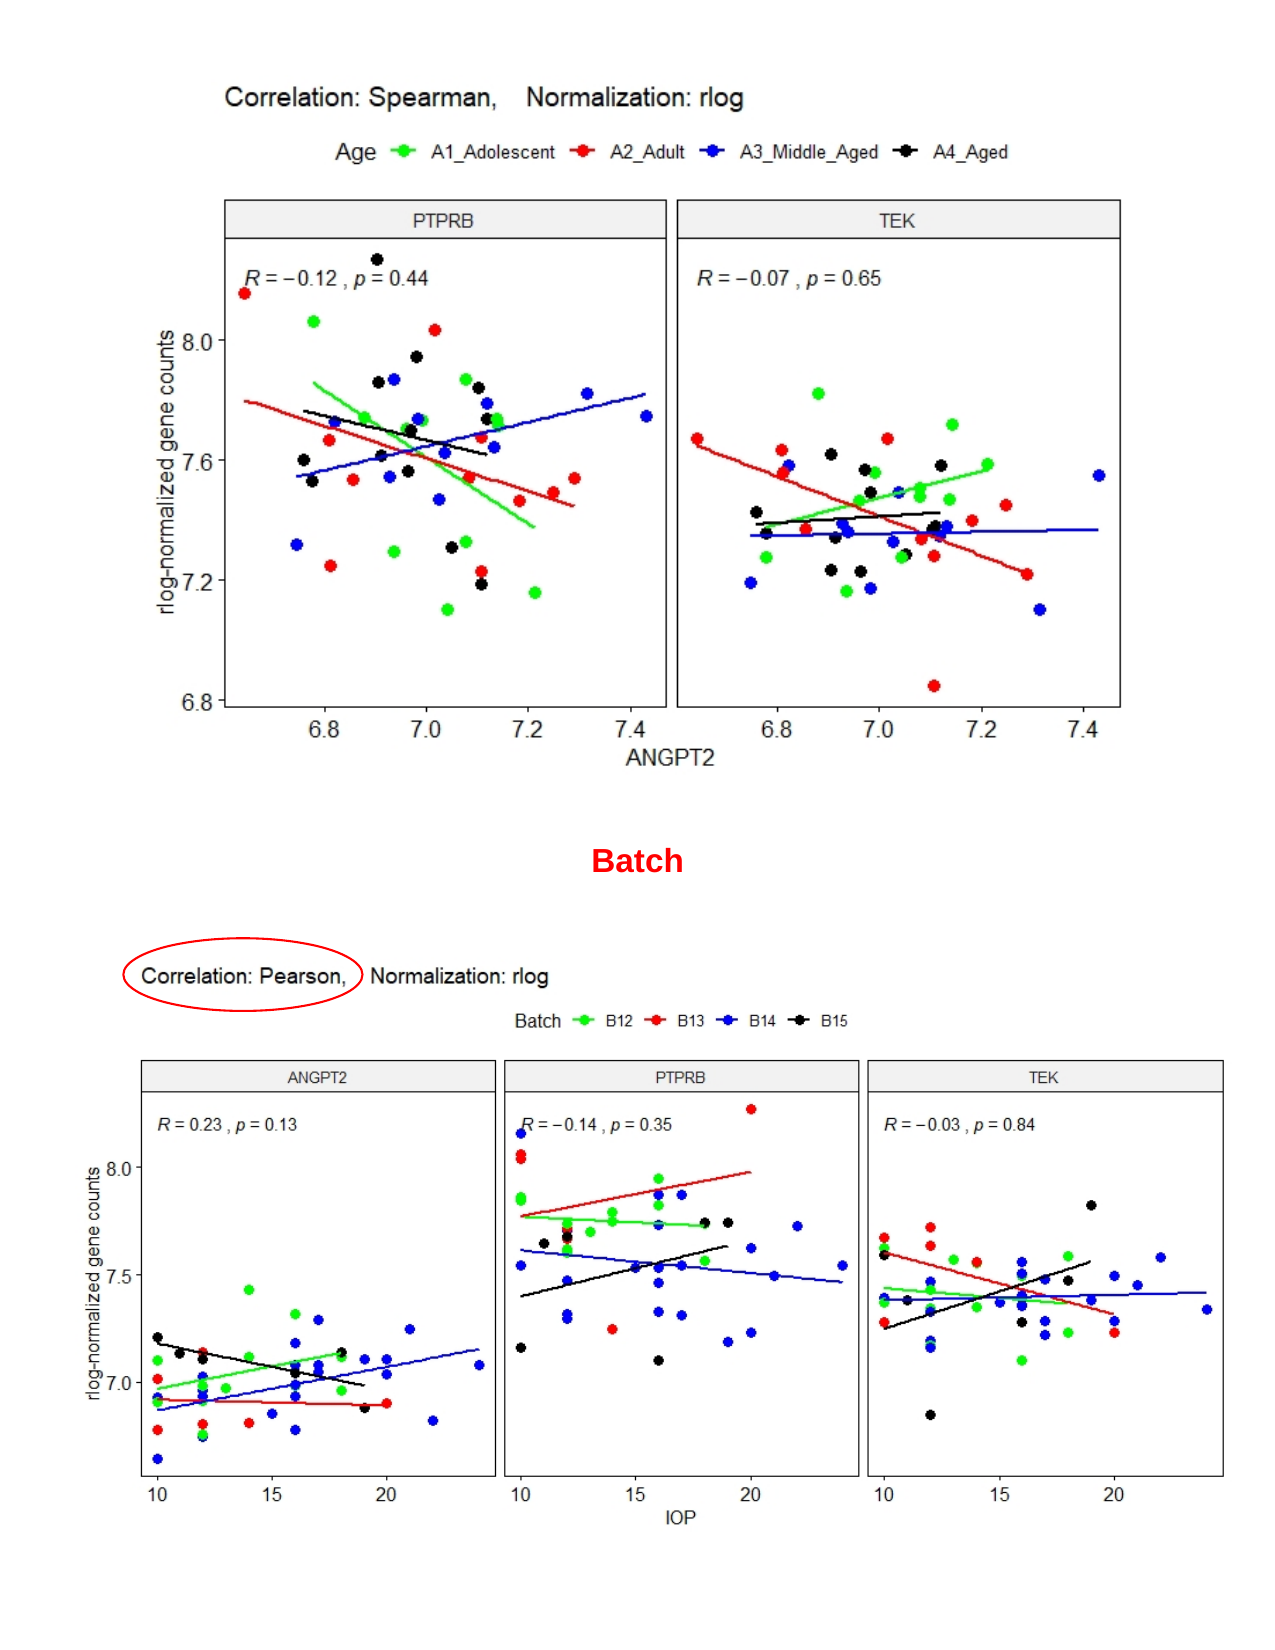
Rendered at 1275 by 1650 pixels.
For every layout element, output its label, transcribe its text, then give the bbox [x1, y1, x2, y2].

picture [125, 957, 361, 1009]
picture [144, 75, 1131, 780]
text Batch [75, 841, 1200, 879]
picture [75, 957, 1232, 1536]
